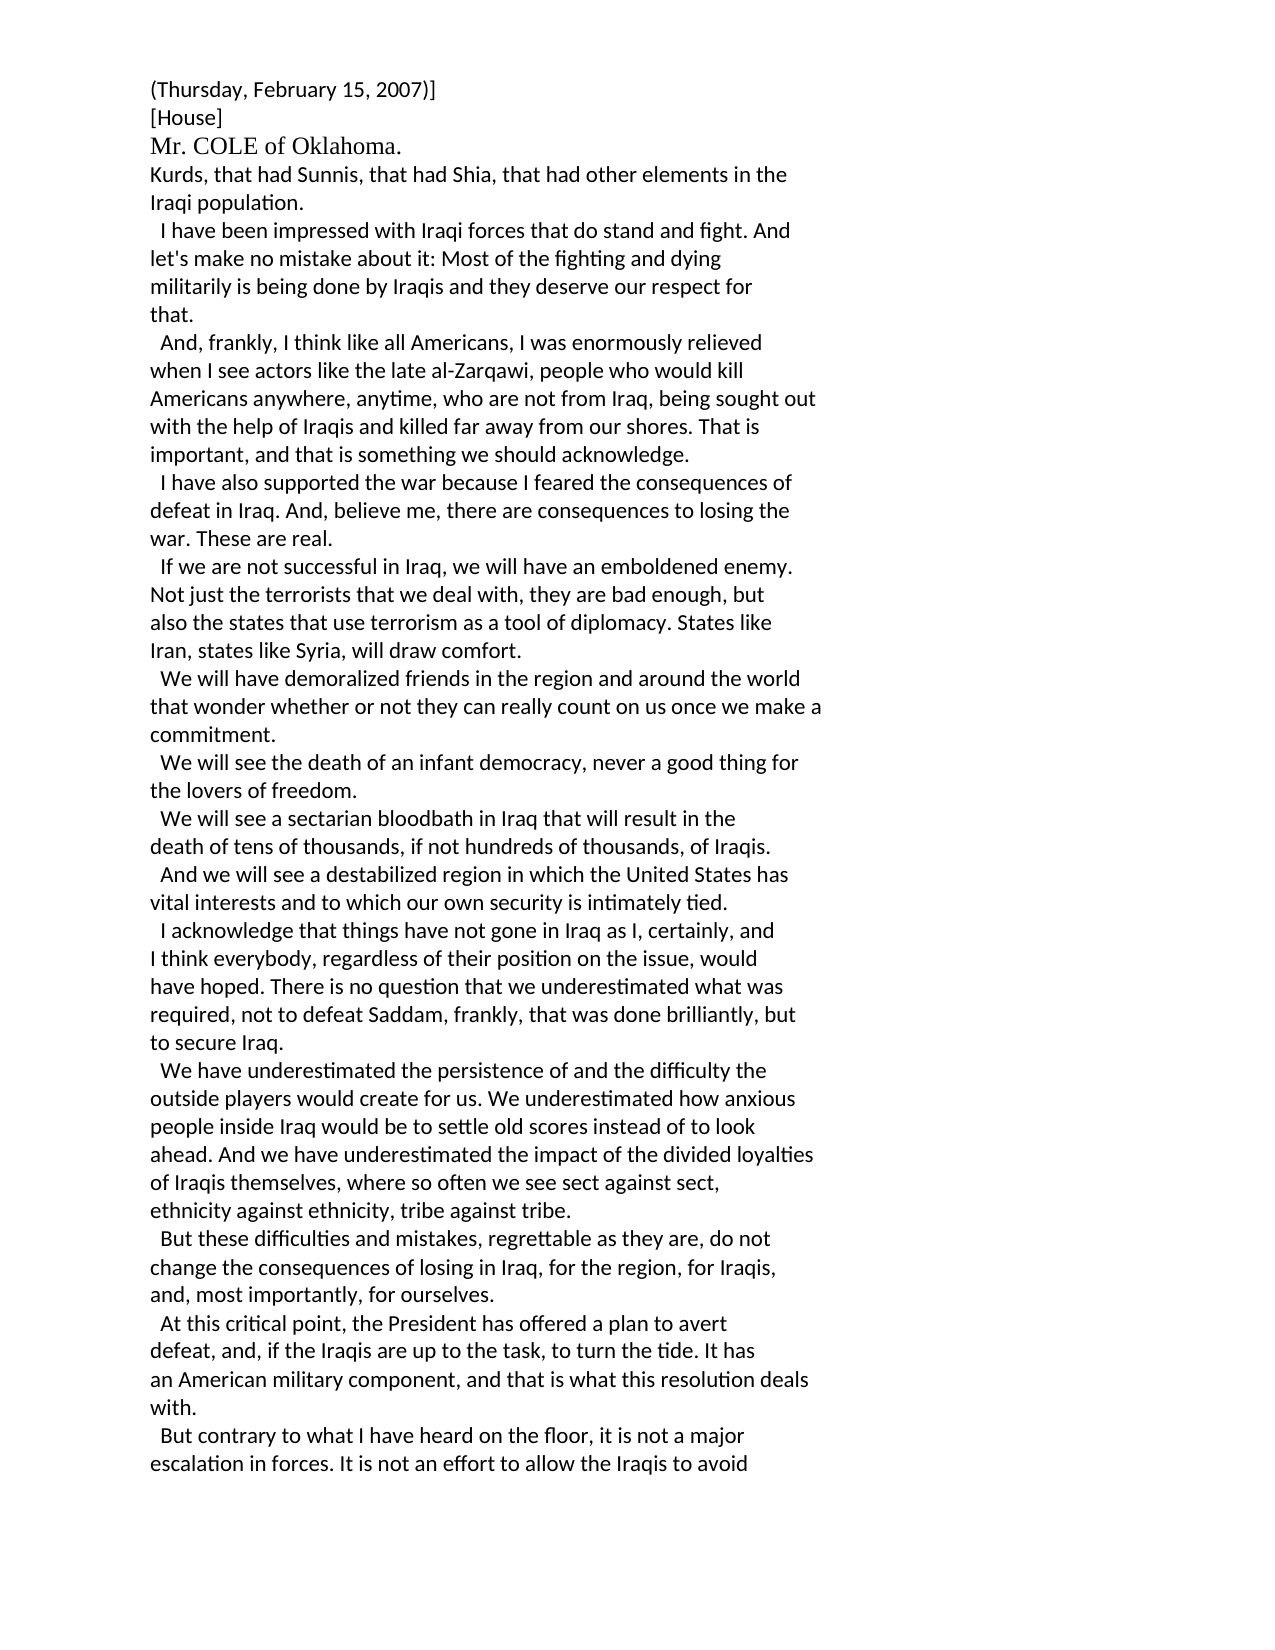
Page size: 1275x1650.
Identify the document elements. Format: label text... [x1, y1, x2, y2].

text people inside Iraq would be to settle old scores instead of to look [150, 1112, 1125, 1141]
text to secure Iraq. [150, 1028, 1125, 1056]
text Iran, states like Syria, will draw comfort. [150, 636, 1125, 664]
text Americans anywhere, anytime, who are not from Iraq, being sought out [150, 384, 1125, 412]
text Iraqi population. [150, 188, 1125, 216]
text with. [150, 1393, 1125, 1421]
text the lovers of freedom. [150, 776, 1125, 804]
text let's make no mistake about it: Most of the fighting and dying [150, 244, 1125, 272]
text that. [150, 300, 1125, 328]
text when I see actors like the late al-Zarqawi, people who would kill [150, 356, 1125, 384]
text Not just the terrorists that we deal with, they are bad enough, but [150, 580, 1125, 608]
text an American military component, and that is what this resolution deals [150, 1365, 1125, 1393]
text We will have demoralized friends in the region and around the world [150, 664, 1125, 692]
text I have been impressed with Iraqi forces that do stand and fight. And [150, 216, 1125, 244]
text We will see a sectarian bloodbath in Iraq that will result in the [150, 804, 1125, 832]
text And, frankly, I think like all Americans, I was enormously relieved [150, 328, 1125, 356]
text escalation in forces. It is not an effort to allow the Iraqis to avoid [150, 1449, 1125, 1477]
text But these difficulties and mistakes, regrettable as they are, do not [150, 1224, 1125, 1253]
text defeat, and, if the Iraqis are up to the task, to turn the tide. It has [150, 1337, 1125, 1365]
text required, not to defeat Saddam, frankly, that was done brilliantly, but [150, 1000, 1125, 1028]
text At this critical point, the President has offered a plan to avert [150, 1309, 1125, 1337]
text And we will see a destabilized region in which the United States has [150, 860, 1125, 888]
text also the states that use terrorism as a tool of diplomacy. States like [150, 608, 1125, 636]
text We will see the death of an infant democracy, never a good thing for [150, 748, 1125, 776]
text If we are not successful in Iraq, we will have an emboldened enemy. [150, 552, 1125, 580]
text I acknowledge that things have not gone in Iraq as I, certainly, and [150, 916, 1125, 944]
text militarily is being done by Iraqis and they deserve our respect for [150, 272, 1125, 300]
text ahead. And we have underestimated the impact of the divided loyalties [150, 1141, 1125, 1168]
text outside players would create for us. We underestimated how anxious [150, 1084, 1125, 1112]
text defeat in Iraq. And, believe me, there are consequences to losing the [150, 496, 1125, 524]
text ethnicity against ethnicity, tribe against tribe. [150, 1197, 1125, 1224]
text But contrary to what I have heard on the floor, it is not a major [150, 1421, 1125, 1449]
text commitment. [150, 720, 1125, 748]
text war. These are real. [150, 524, 1125, 552]
text and, most importantly, for ourselves. [150, 1281, 1125, 1309]
text Kurds, that had Sunnis, that had Shia, that had other elements in the [150, 160, 1125, 188]
text death of tens of thousands, if not hundreds of thousands, of Iraqis. [150, 832, 1125, 860]
text vital interests and to which our own security is intimately tied. [150, 888, 1125, 916]
text I have also supported the war because I feared the consequences of [150, 468, 1125, 496]
text change the consequences of losing in Iraq, for the region, for Iraqis, [150, 1253, 1125, 1281]
text with the help of Iraqis and killed far away from our shores. That is [150, 412, 1125, 440]
text I think everybody, regardless of their position on the issue, would [150, 944, 1125, 972]
text that wonder whether or not they can really count on us once we make a [150, 692, 1125, 720]
text We have underestimated the persistence of and the difficulty the [150, 1056, 1125, 1084]
text of Iraqis themselves, where so often we see sect against sect, [150, 1168, 1125, 1197]
text have hoped. There is no question that we underestimated what was [150, 972, 1125, 1000]
text important, and that is something we should acknowledge. [150, 440, 1125, 468]
